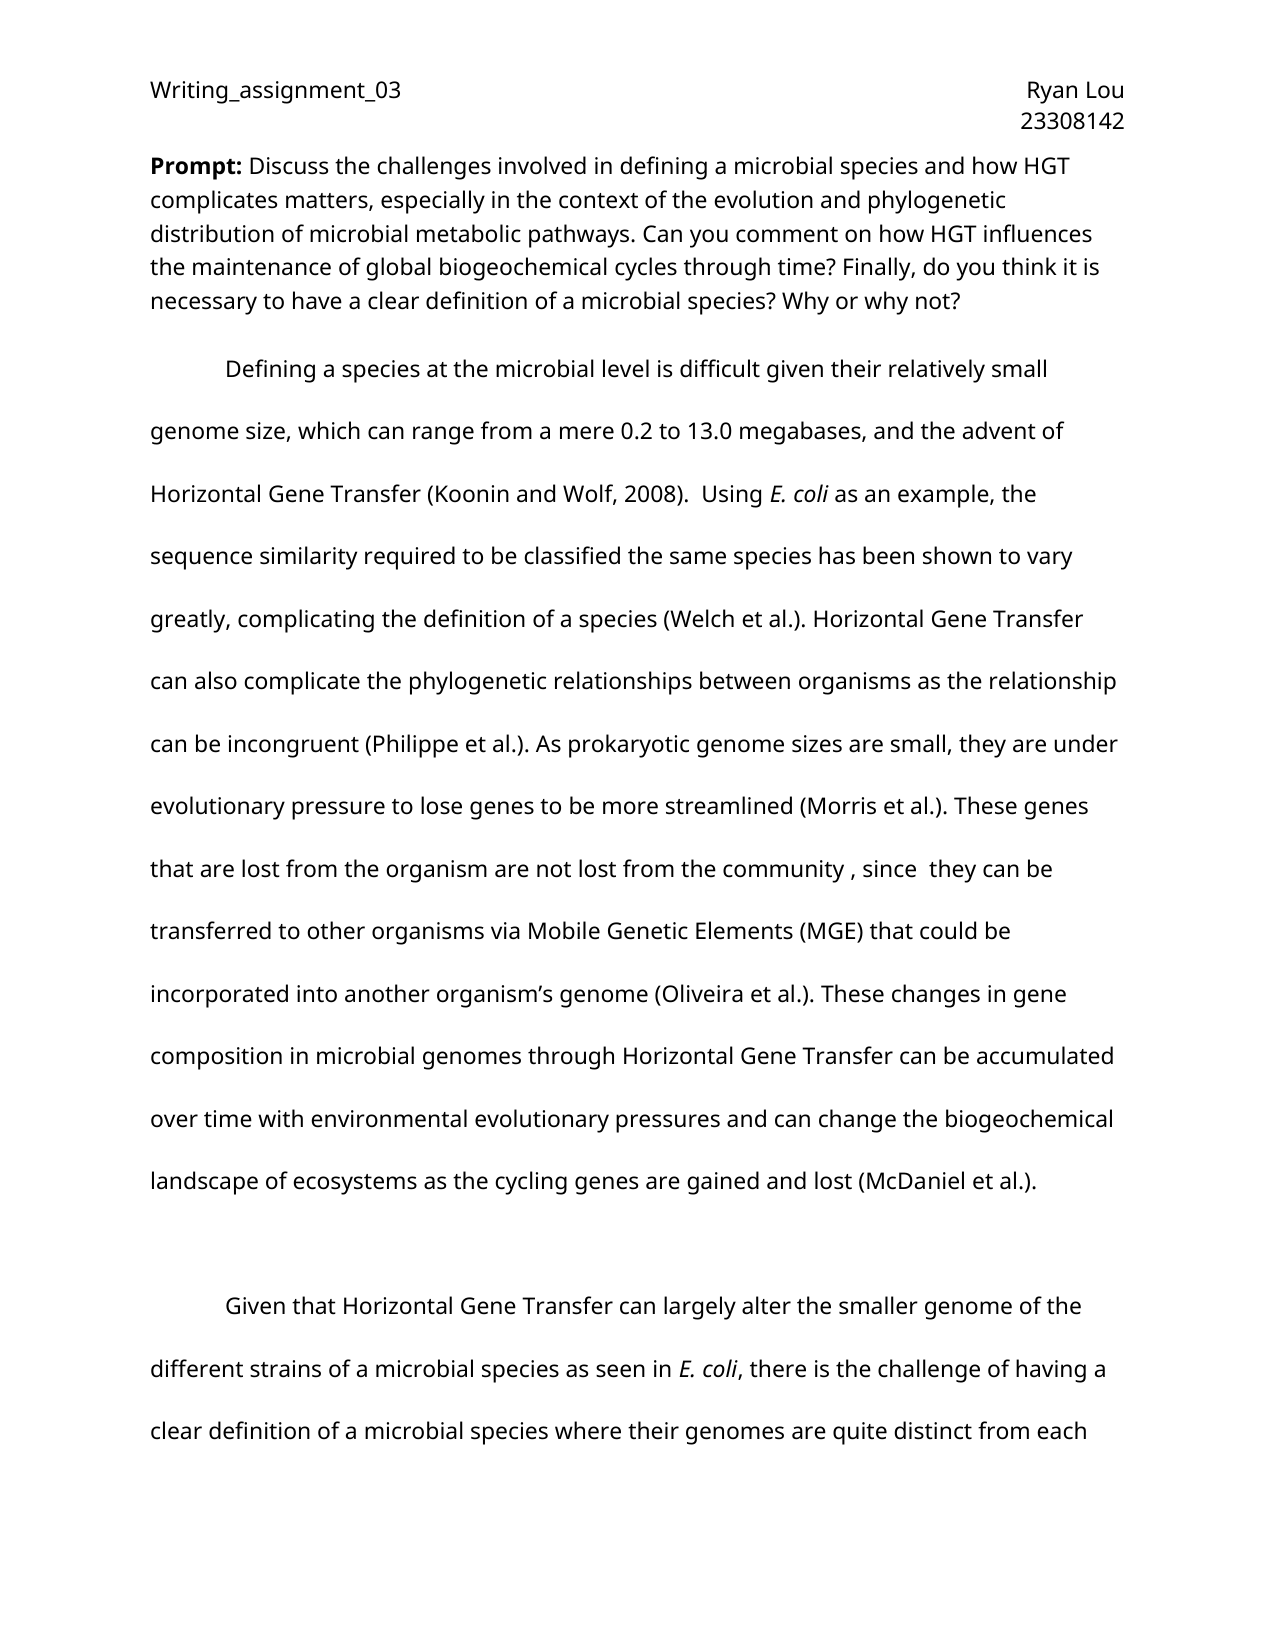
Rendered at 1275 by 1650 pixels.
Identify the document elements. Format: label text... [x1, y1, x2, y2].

text Defining a species at the microbial level is difficult given their relatively small genome size, which can range from a mere 0.2 to 13.0 megabases, and the advent of Horizontal Gene Transfer (Koonin and Wolf, 2008). Using E. coli as an example, the sequence similarity required to be classified the same species has been shown to vary greatly, complicating the definition of a species (Welch et al.). Horizontal Gene Transfer can also complicate the phylogenetic relationships between organisms as the relationship can be incongruent (Philippe et al.). As prokaryotic genome sizes are small, they are under evolutionary pressure to lose genes to be more streamlined (Morris et al.). These genes that are lost from the organism are not lost from the community , since they can be transferred to other organisms via Mobile Genetic Elements (MGE) that could be incorporated into another organism’s genome (Oliveira et al.). These changes in gene composition in microbial genomes through Horizontal Gene Transfer can be accumulated over time with environmental evolutionary pressures and can change the biogeochemical landscape of ecosystems as the cycling genes are gained and lost (McDaniel et al.). [150, 352, 1125, 1196]
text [150, 1290, 1125, 1446]
text Prompt: Discuss the challenges involved in defining a microbial species and how HGT complicates matters, especially in the context of the evolution and phylogenetic distribution of microbial metabolic pathways. Can you comment on how HGT influences the maintenance of global biogeochemical cycles through time? Finally, do you think it is necessary to have a clear definition of a microbial species? Why or why not? [150, 150, 1125, 316]
